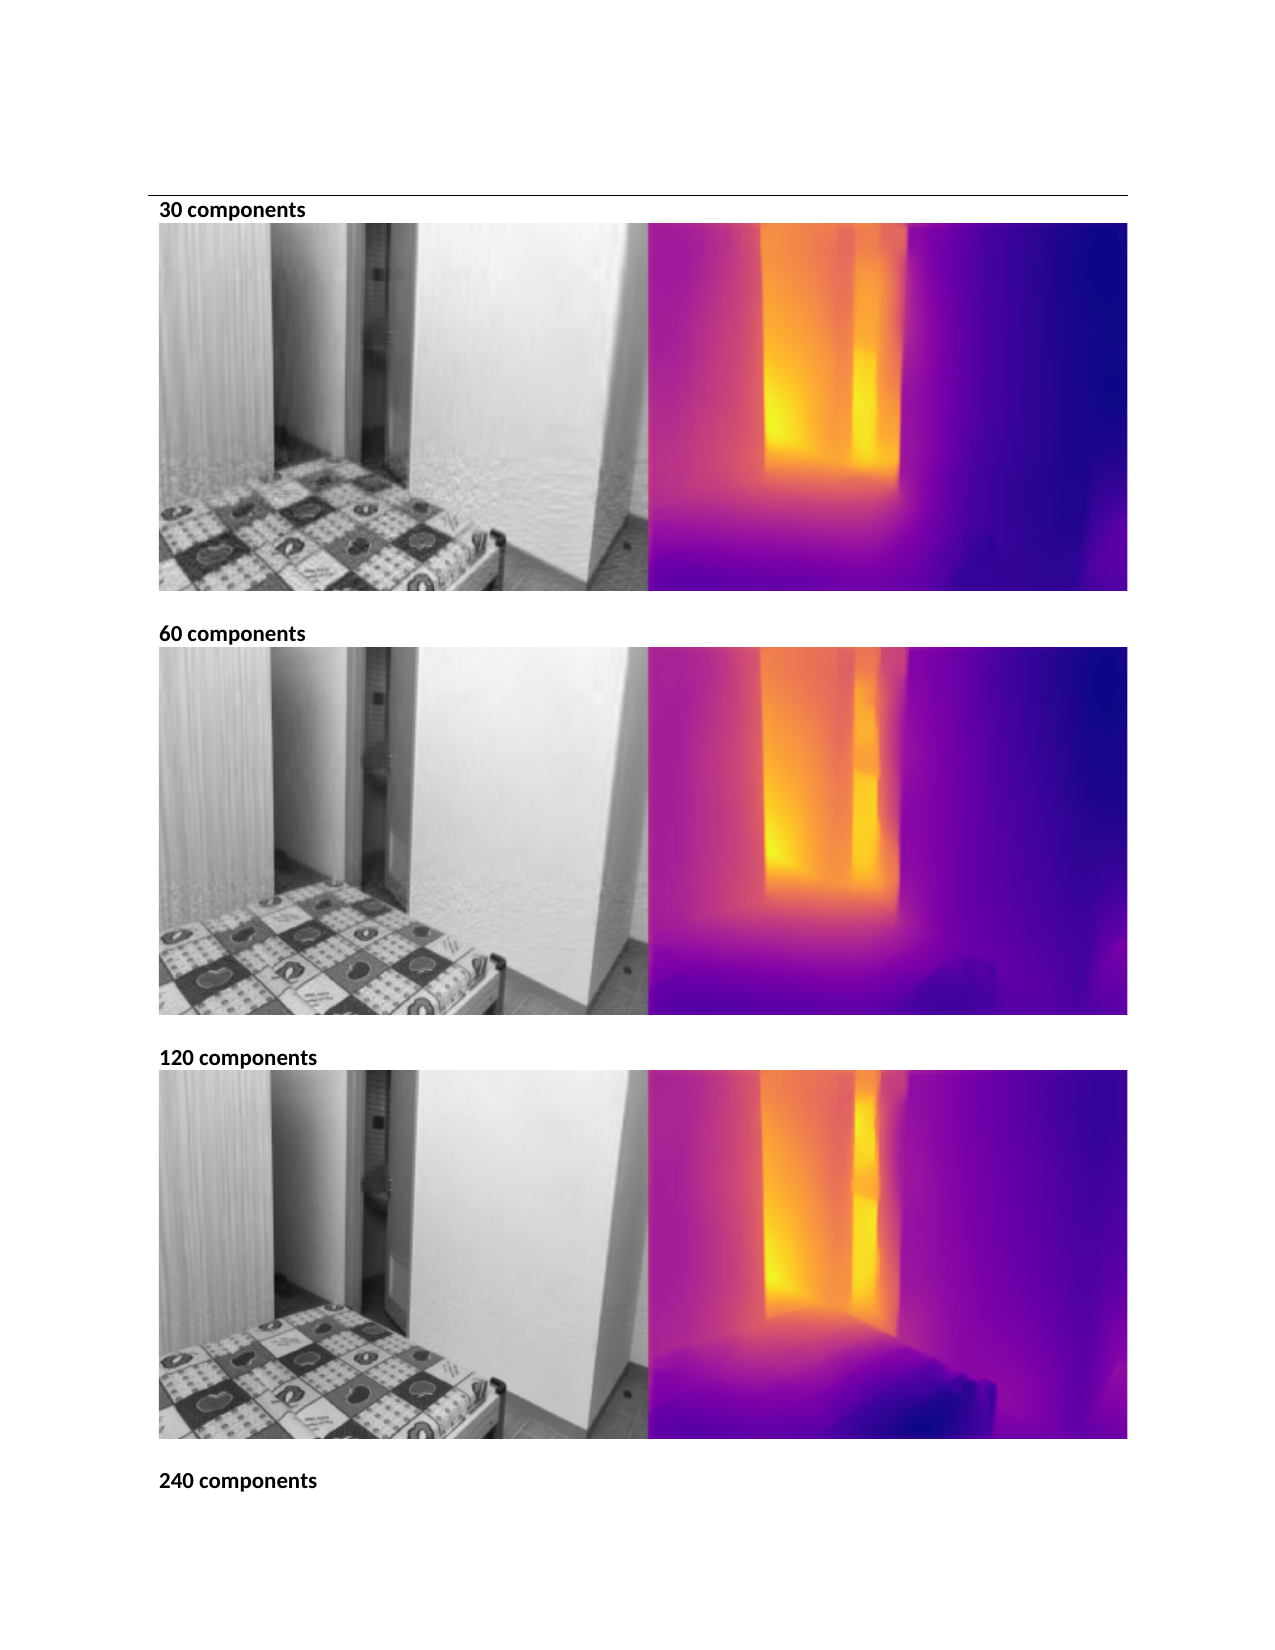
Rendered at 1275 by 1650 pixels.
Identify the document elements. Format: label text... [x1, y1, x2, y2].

table_cell 120 components [148, 1015, 1127, 1438]
picture [158, 1070, 1128, 1439]
table_cell 240 components [148, 1438, 1127, 1494]
table_header 30 components [148, 196, 1127, 591]
picture [158, 223, 1128, 591]
table_cell 60 components [148, 591, 1127, 1014]
picture [158, 647, 1128, 1015]
